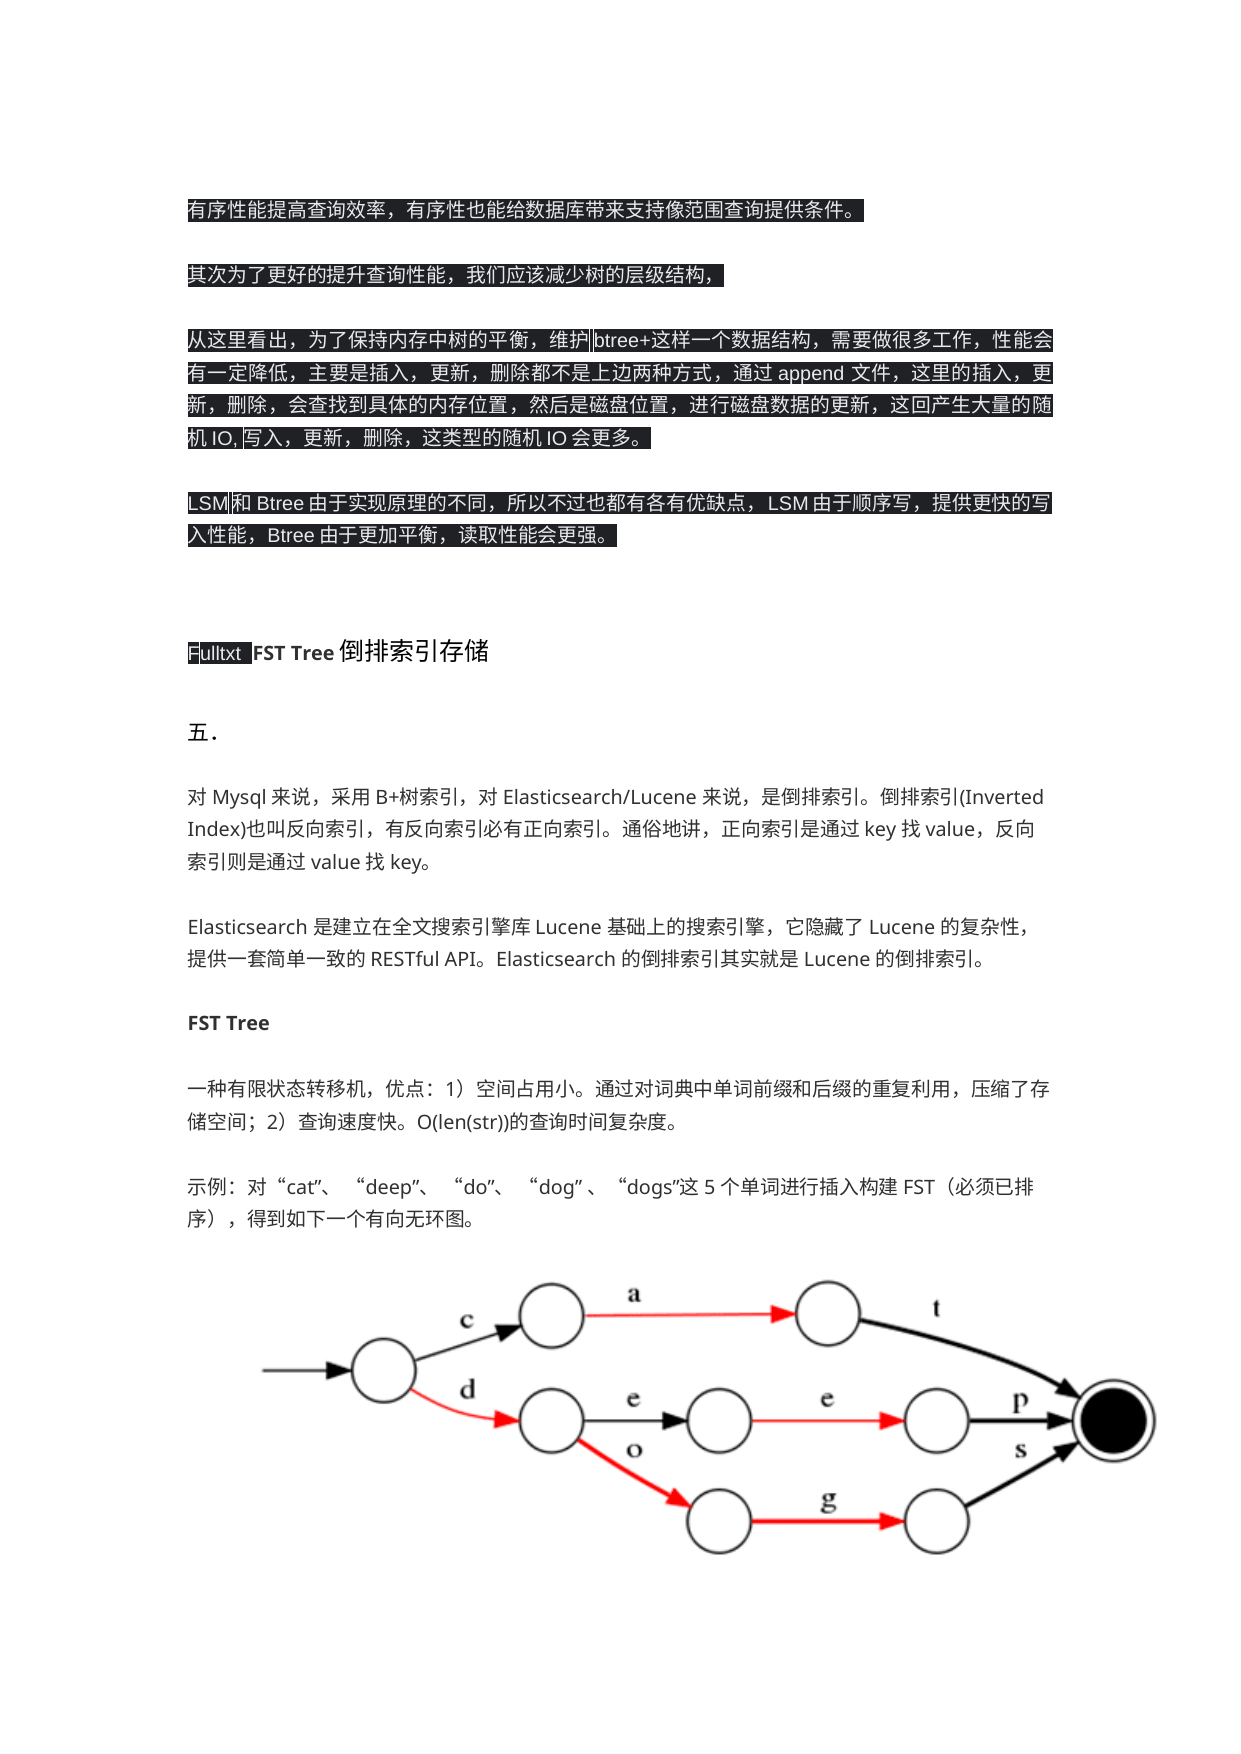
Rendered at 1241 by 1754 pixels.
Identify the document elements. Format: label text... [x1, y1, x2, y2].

text 示例：对“cat”、 “deep”、 “do”、 “dog” 、“dogs”这 5 个单词进行插入构建 FST（必须已排序），得到如下一个有向无环图。 [187, 1169, 1053, 1234]
text 五． [187, 714, 1053, 747]
text 对 Mysql 来说，采用 B+树索引，对 Elasticsearch/Lucene 来说，是倒排索引。倒排索引(Inverted Index)也叫反向索引，有反向索引必有正向索引。通俗地讲，正向索引是通过 key 找 value，反向索引则是通过 value 找 key。 [187, 779, 1053, 877]
picture [187, 1267, 1166, 1561]
text Elasticsearch 是建立在全文搜索引擎库 Lucene 基础上的搜索引擎，它隐藏了 Lucene 的复杂性，提供一套简单一致的 RESTful API。Elasticsearch 的倒排索引其实就是 Lucene 的倒排索引。 [187, 909, 1053, 974]
text Fulltxt FST Tree 倒排索引存储 [187, 617, 1053, 682]
text FST Tree [187, 1007, 1053, 1039]
text 一种有限状态转移机，优点：1）空间占用小。通过对词典中单词前缀和后缀的重复利用，压缩了存储空间；2）查询速度快。O(len(str))的查询时间复杂度。 [187, 1072, 1053, 1137]
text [187, 162, 1053, 617]
